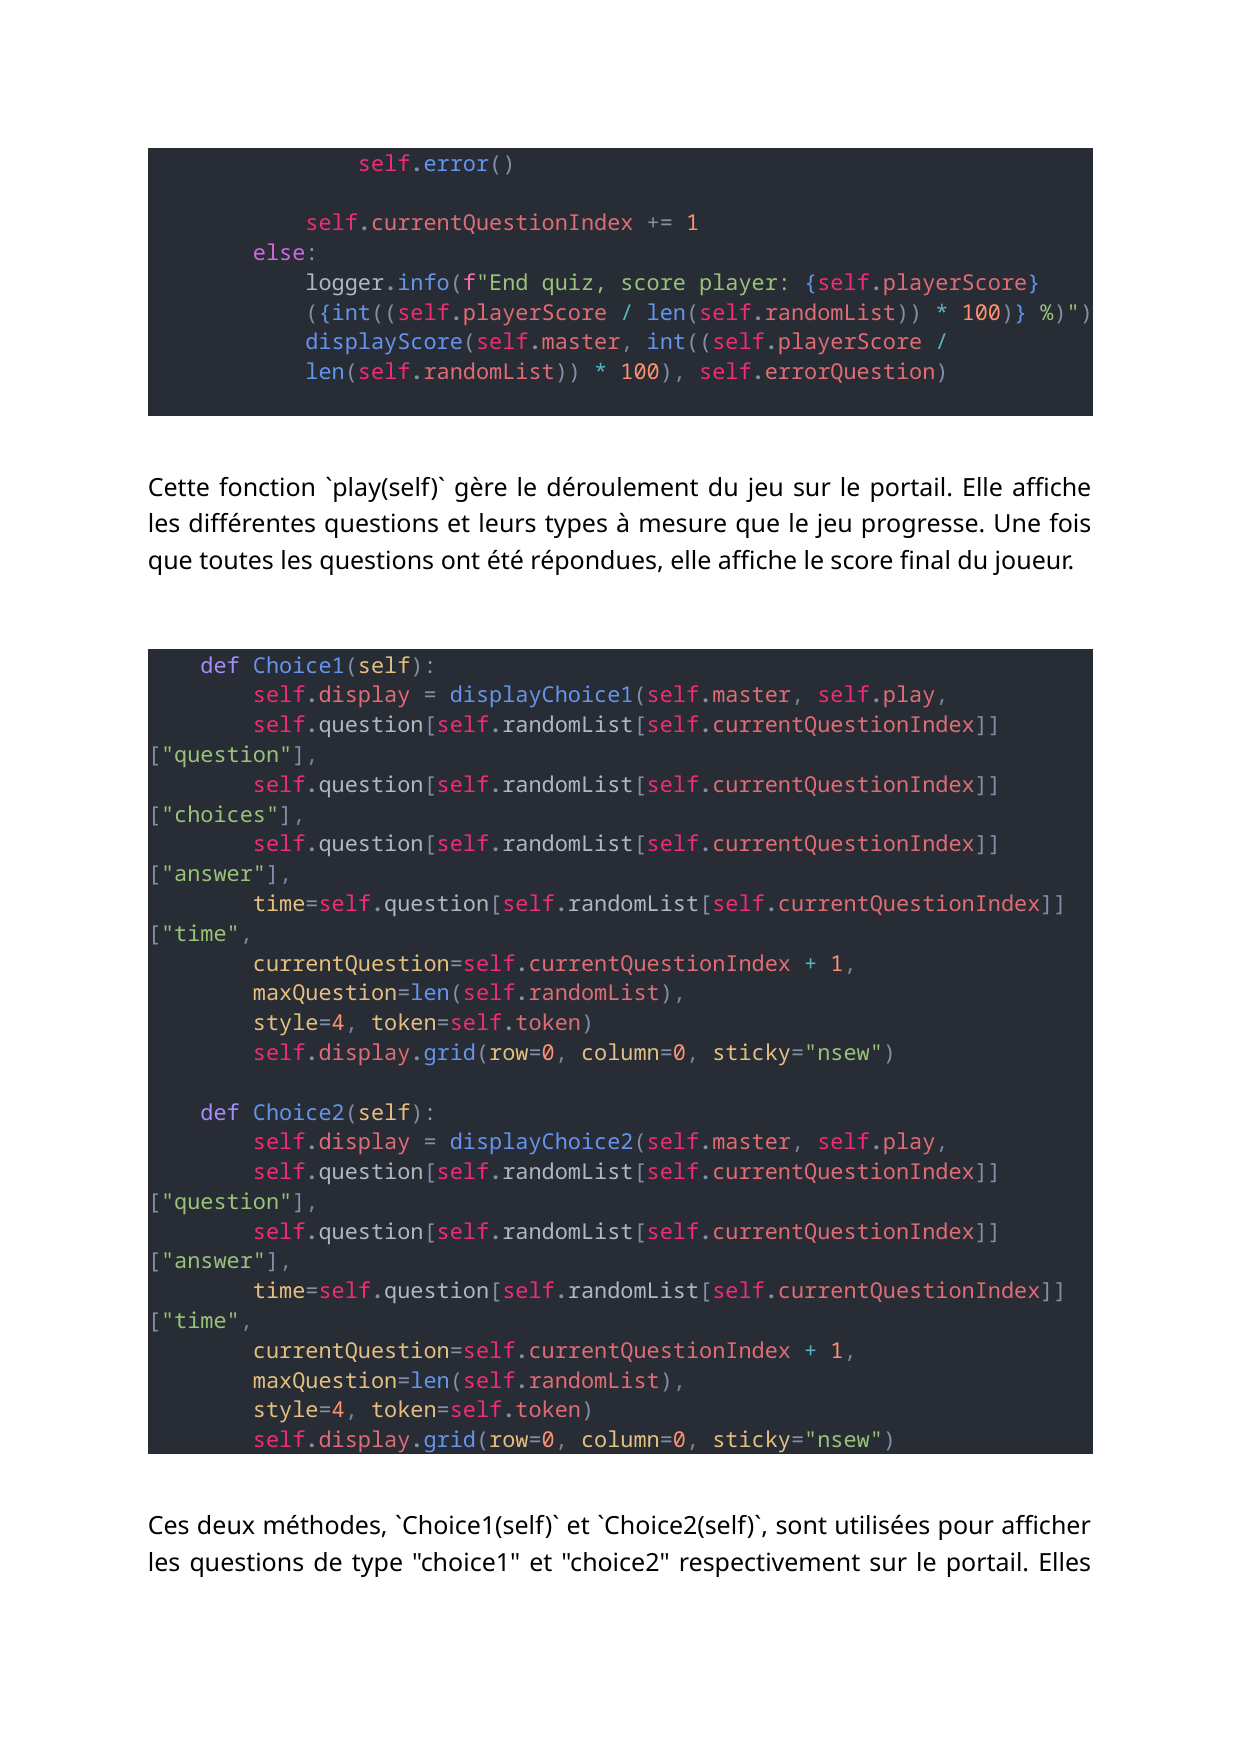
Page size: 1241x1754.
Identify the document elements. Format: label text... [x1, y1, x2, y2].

text maxQuestion=len(self.randomList), [148, 977, 1093, 1007]
text currentQuestion=self.currentQuestionIndex + 1, [148, 947, 1093, 977]
text else: [148, 237, 1093, 267]
text self.question[self.randomList[self.currentQuestionIndex]]["choices"], [148, 769, 1093, 828]
text def Choice1(self): [148, 649, 1093, 679]
text self.error() [148, 148, 1093, 177]
text self.display = displayChoice1(self.master, self.play, [148, 679, 1093, 709]
text self.display.grid(row=0, column=0, sticky="nsew") [148, 1424, 1093, 1454]
text self.display = displayChoice2(self.master, self.play, [148, 1126, 1093, 1156]
text Cette fonction `play(self)` gère le déroulement du jeu sur le portail. Elle affiche les différentes questions et leurs types à mesure que le jeu progresse. Une fois que toutes les questions ont été répondues, elle affiche le score final du joueur. [148, 469, 1093, 577]
text self.question[self.randomList[self.currentQuestionIndex]]["question"], [148, 709, 1093, 769]
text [148, 1507, 1093, 1578]
text time=self.question[self.randomList[self.currentQuestionIndex]]["time", [148, 1275, 1093, 1335]
text logger.info(f"End quiz, score player: {self.playerScore} [148, 267, 1093, 297]
text self.question[self.randomList[self.currentQuestionIndex]]["question"], [148, 1156, 1093, 1216]
text ({int((self.playerScore / len(self.randomList)) * 100)} %)") [148, 297, 1093, 326]
text maxQuestion=len(self.randomList), [148, 1364, 1093, 1394]
text self.question[self.randomList[self.currentQuestionIndex]]["answer"], [148, 828, 1093, 888]
text style=4, token=self.token) [148, 1394, 1093, 1424]
text currentQuestion=self.currentQuestionIndex + 1, [148, 1335, 1093, 1364]
text time=self.question[self.randomList[self.currentQuestionIndex]]["time", [148, 888, 1093, 947]
text self.question[self.randomList[self.currentQuestionIndex]]["answer"], [148, 1216, 1093, 1275]
text self.currentQuestionIndex += 1 [148, 207, 1093, 237]
text len(self.randomList)) * 100), self.errorQuestion) [148, 356, 1093, 386]
text displayScore(self.master, int((self.playerScore / [148, 326, 1093, 356]
text self.display.grid(row=0, column=0, sticky="nsew") [148, 1037, 1093, 1067]
text def Choice2(self): [148, 1096, 1093, 1126]
text style=4, token=self.token) [148, 1007, 1093, 1037]
